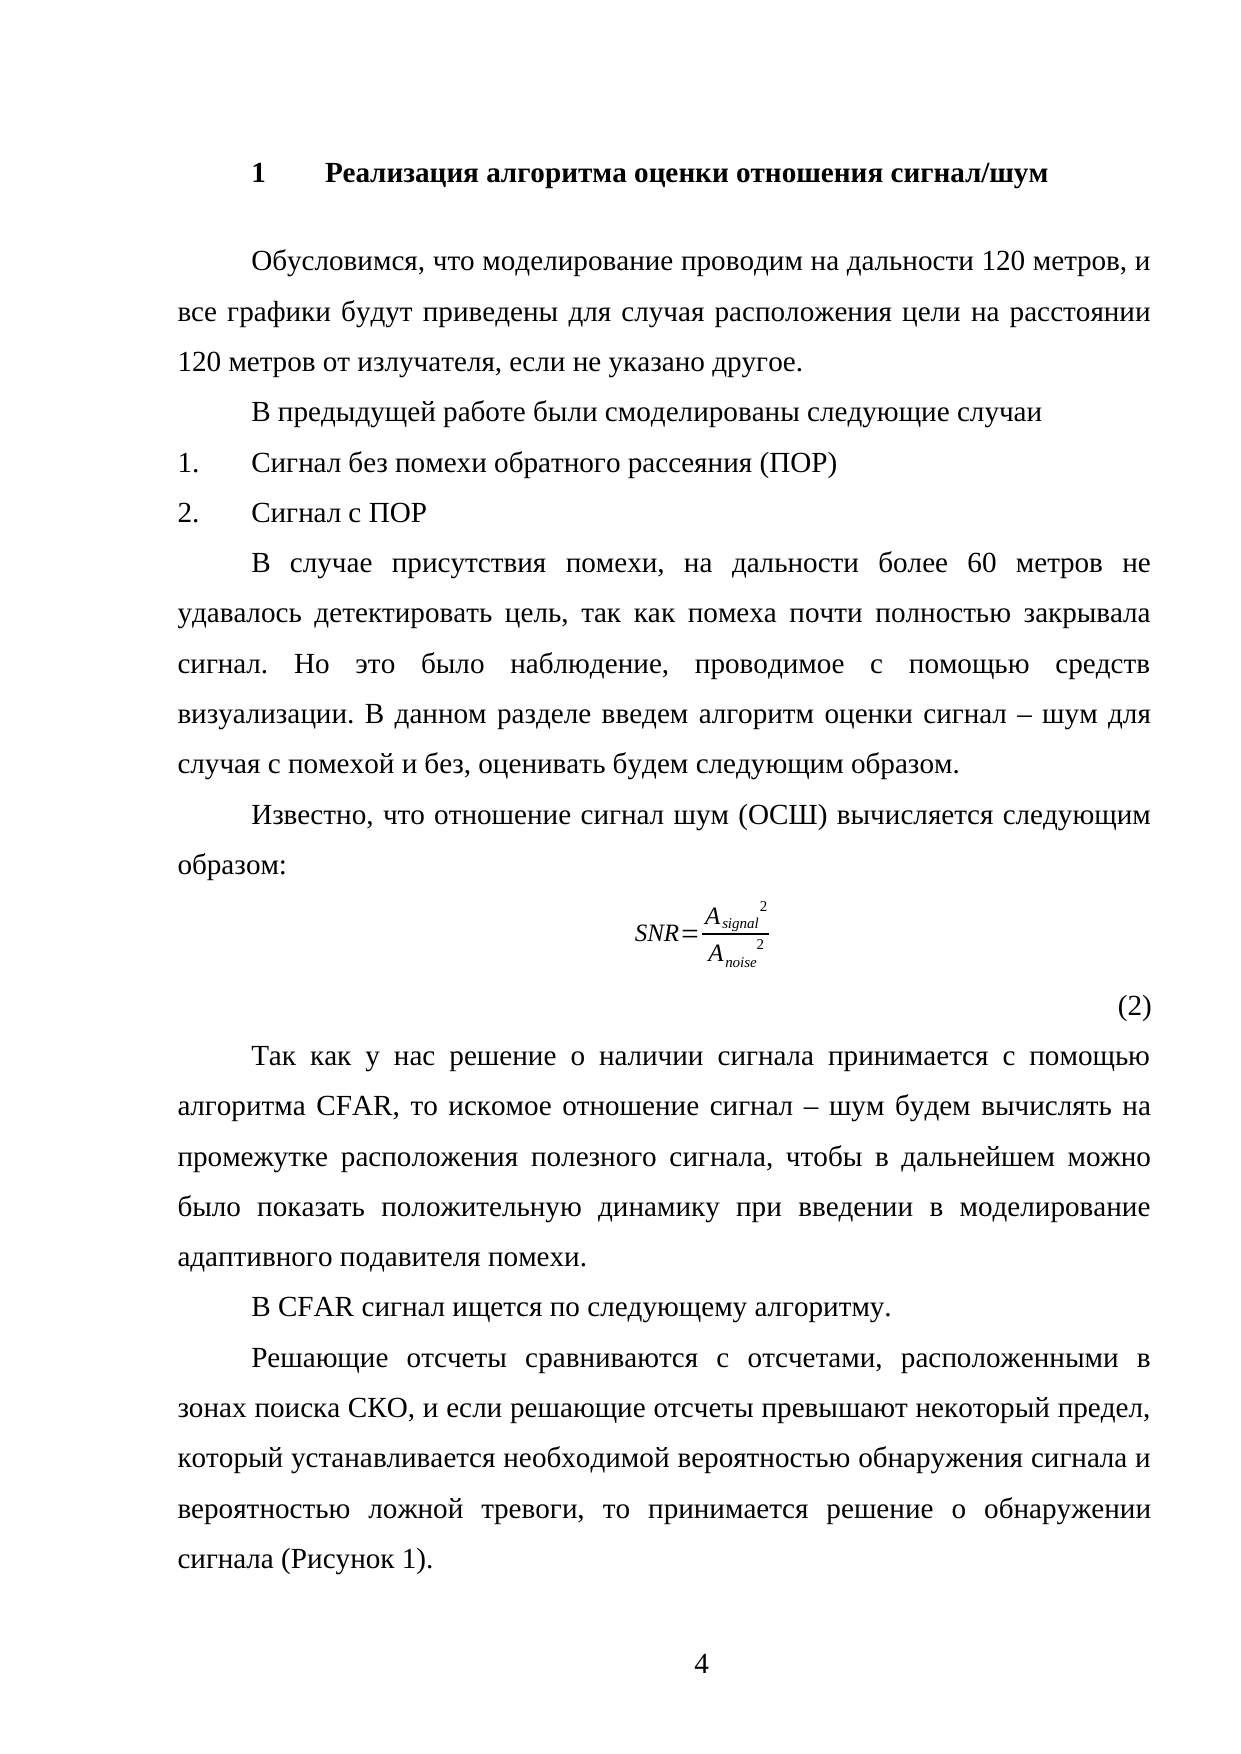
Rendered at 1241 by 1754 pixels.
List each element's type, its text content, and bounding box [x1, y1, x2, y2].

text Так как у нас решение о наличии сигнала принимается с помощью алгоритма CFAR, то искомое отношение сигнал – шум будем вычислять на промежутке расположения полезного сигнала, чтобы в дальнейшем можно было показать положительную динамику при введении в моделирование адаптивного подавителя помехи. [177, 1038, 1152, 1273]
text Обусловимся, что моделирование проводим на дальности 120 метров, и все графики будут приведены для случая расположения цели на расстоянии 120 метров от излучателя, если не указано другое. [177, 243, 1152, 378]
text В случае присутствия помехи, на дальности более 60 метров не удавалось детектировать цель, так как помеха почти полностью закрывала сигнал. Но это было наблюдение, проводимое с помощью средств визуализации. В данном разделе введем алгоритм оценки сигнал – шум для случая с помехой и без, оценивать будем следующим образом. [177, 545, 1152, 780]
text В CFAR сигнал ищется по следующему алгоритму. [177, 1289, 1152, 1323]
list Сигнал с ПОР [177, 495, 1152, 528]
text Решающие отсчеты сравниваются с отсчетами, расположенными в зонах поиска СКО, и если решающие отсчеты превышают некоторый предел, который устанавливается необходимой вероятностью обнаружения сигнала и вероятностью ложной тревоги, то принимается решение о обнаружении сигнала (Рисунок 1). [177, 1340, 1152, 1575]
subtitle Реализация алгоритма оценки отношения сигнал/шум [177, 156, 1152, 189]
text Известно, что отношение сигнал шум (ОСШ) вычисляется следующим образом: [177, 797, 1152, 881]
text В предыдущей работе были смоделированы следующие случаи [177, 394, 1152, 428]
list Сигнал без помехи обратного рассеяния (ПОР) [177, 445, 1152, 478]
